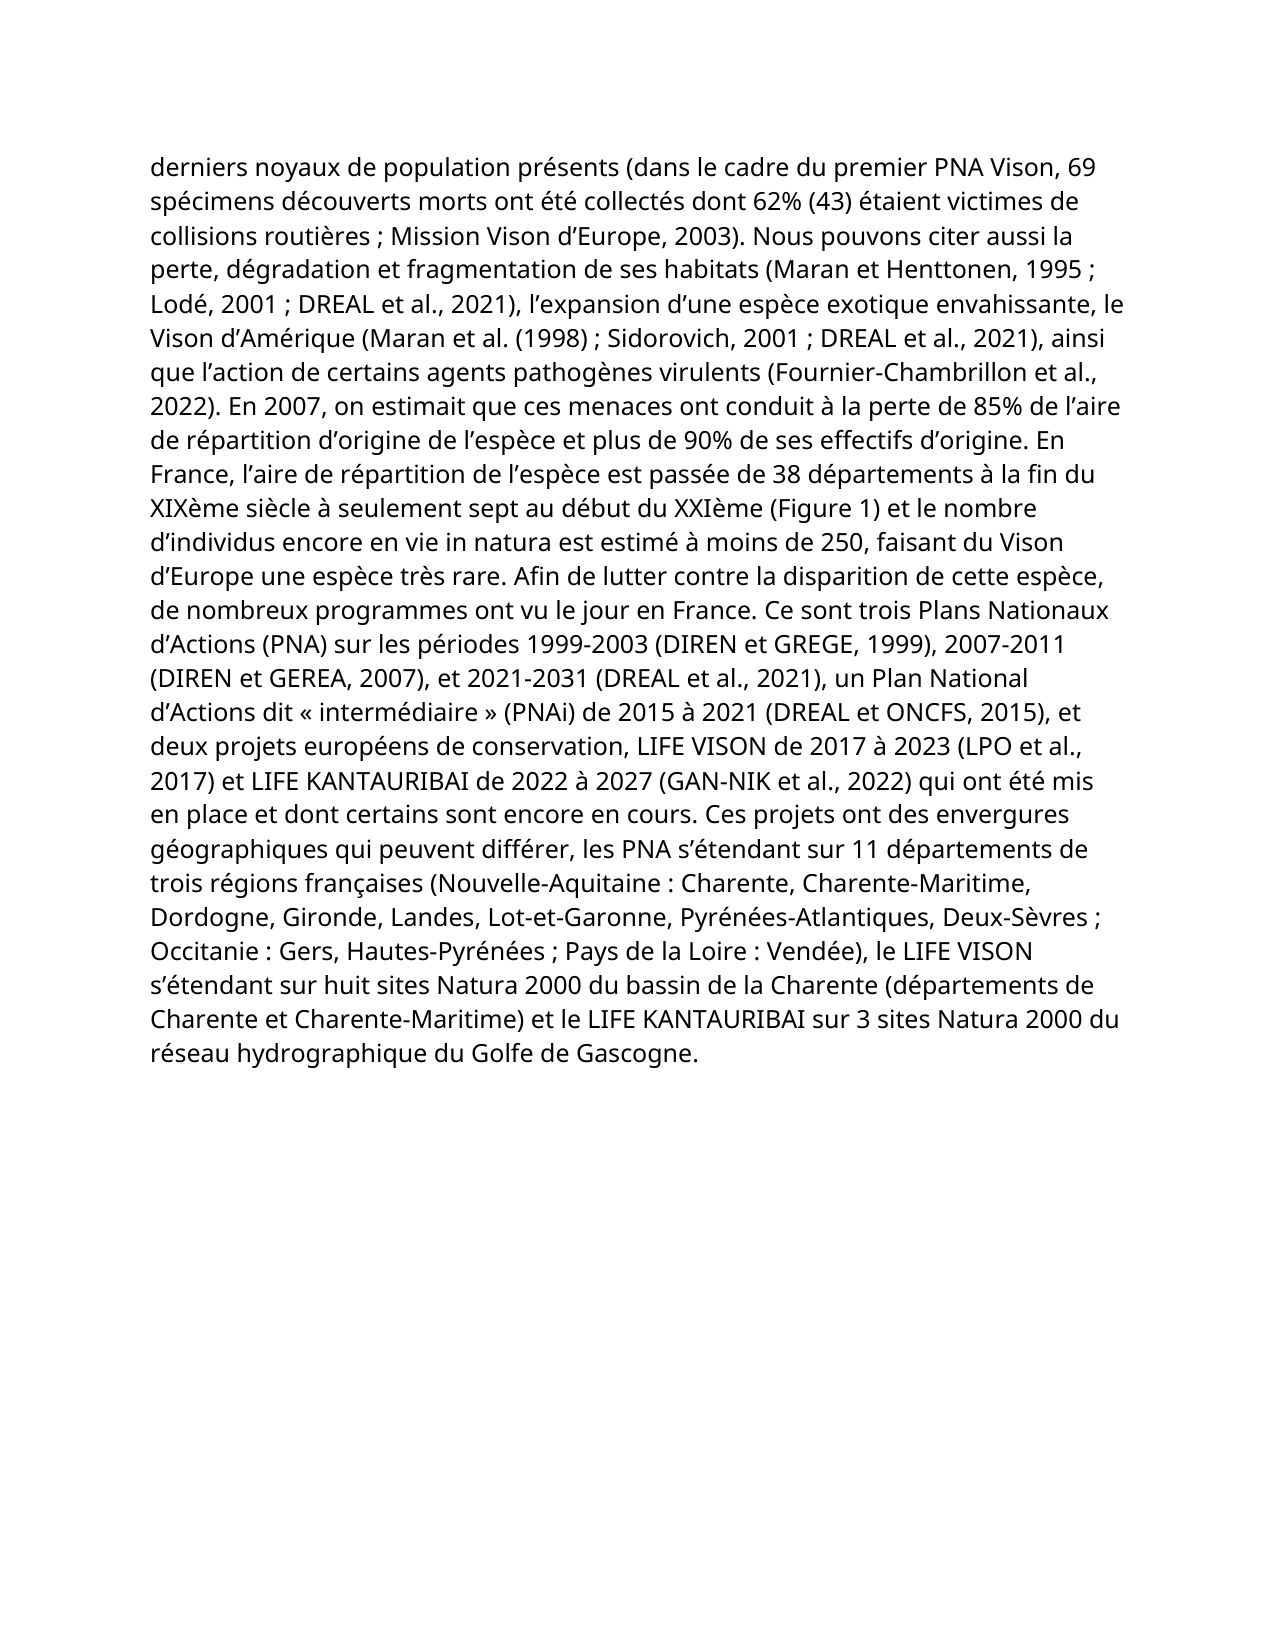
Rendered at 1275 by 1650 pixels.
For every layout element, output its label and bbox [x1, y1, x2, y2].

text [150, 150, 1125, 1070]
